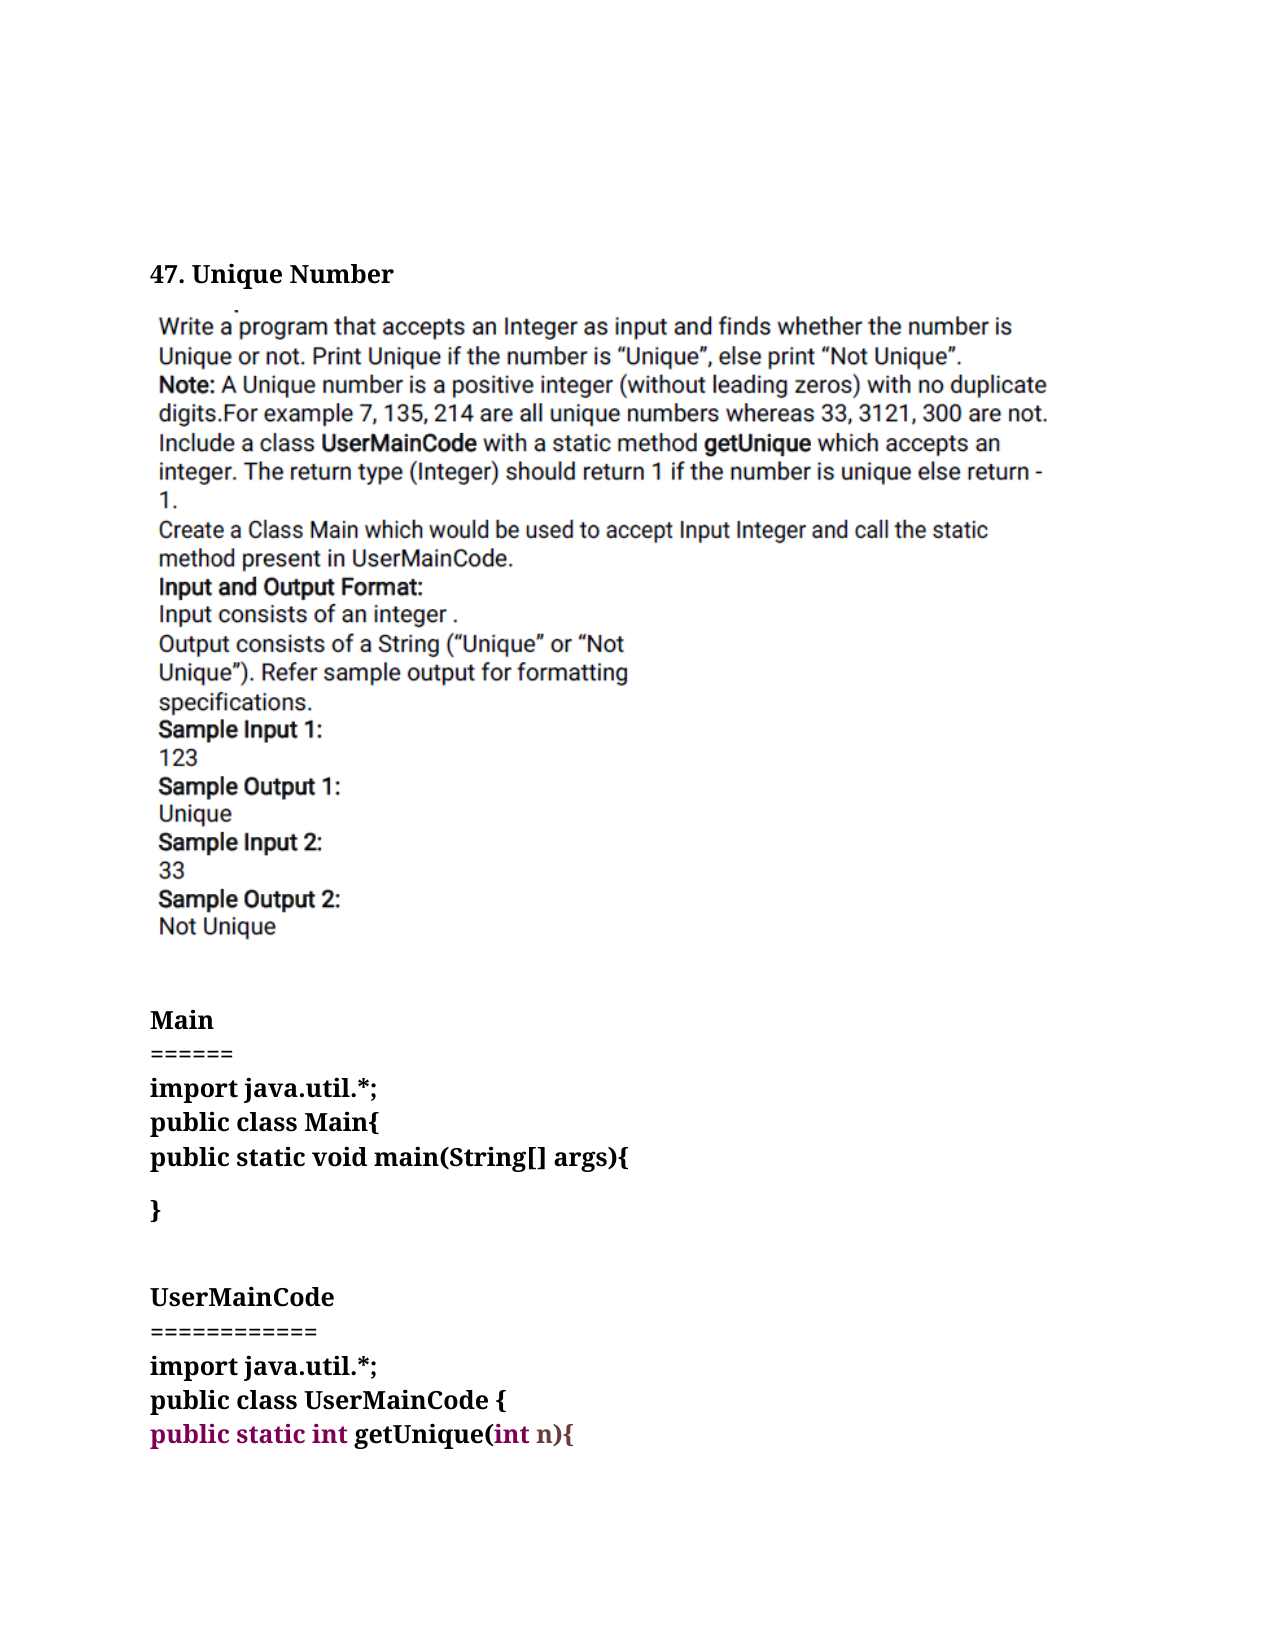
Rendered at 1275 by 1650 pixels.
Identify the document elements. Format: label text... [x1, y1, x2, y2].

text UserMainCode [150, 1280, 1125, 1314]
text public class UserMainCode { [150, 1382, 1125, 1416]
text public static void main(String[] args){ [150, 1139, 1125, 1173]
text public static int getUnique(int n){ [150, 1416, 1125, 1450]
text 47. Unique Number [150, 257, 1125, 291]
text import java.util.*; [150, 1071, 1125, 1105]
text ====== [150, 1037, 1125, 1071]
text } [150, 1193, 1125, 1227]
text public class Main{ [150, 1105, 1125, 1139]
picture [150, 310, 1125, 950]
text ============ [150, 1314, 1125, 1348]
text Main [150, 1003, 1125, 1037]
text import java.util.*; [150, 1348, 1125, 1382]
